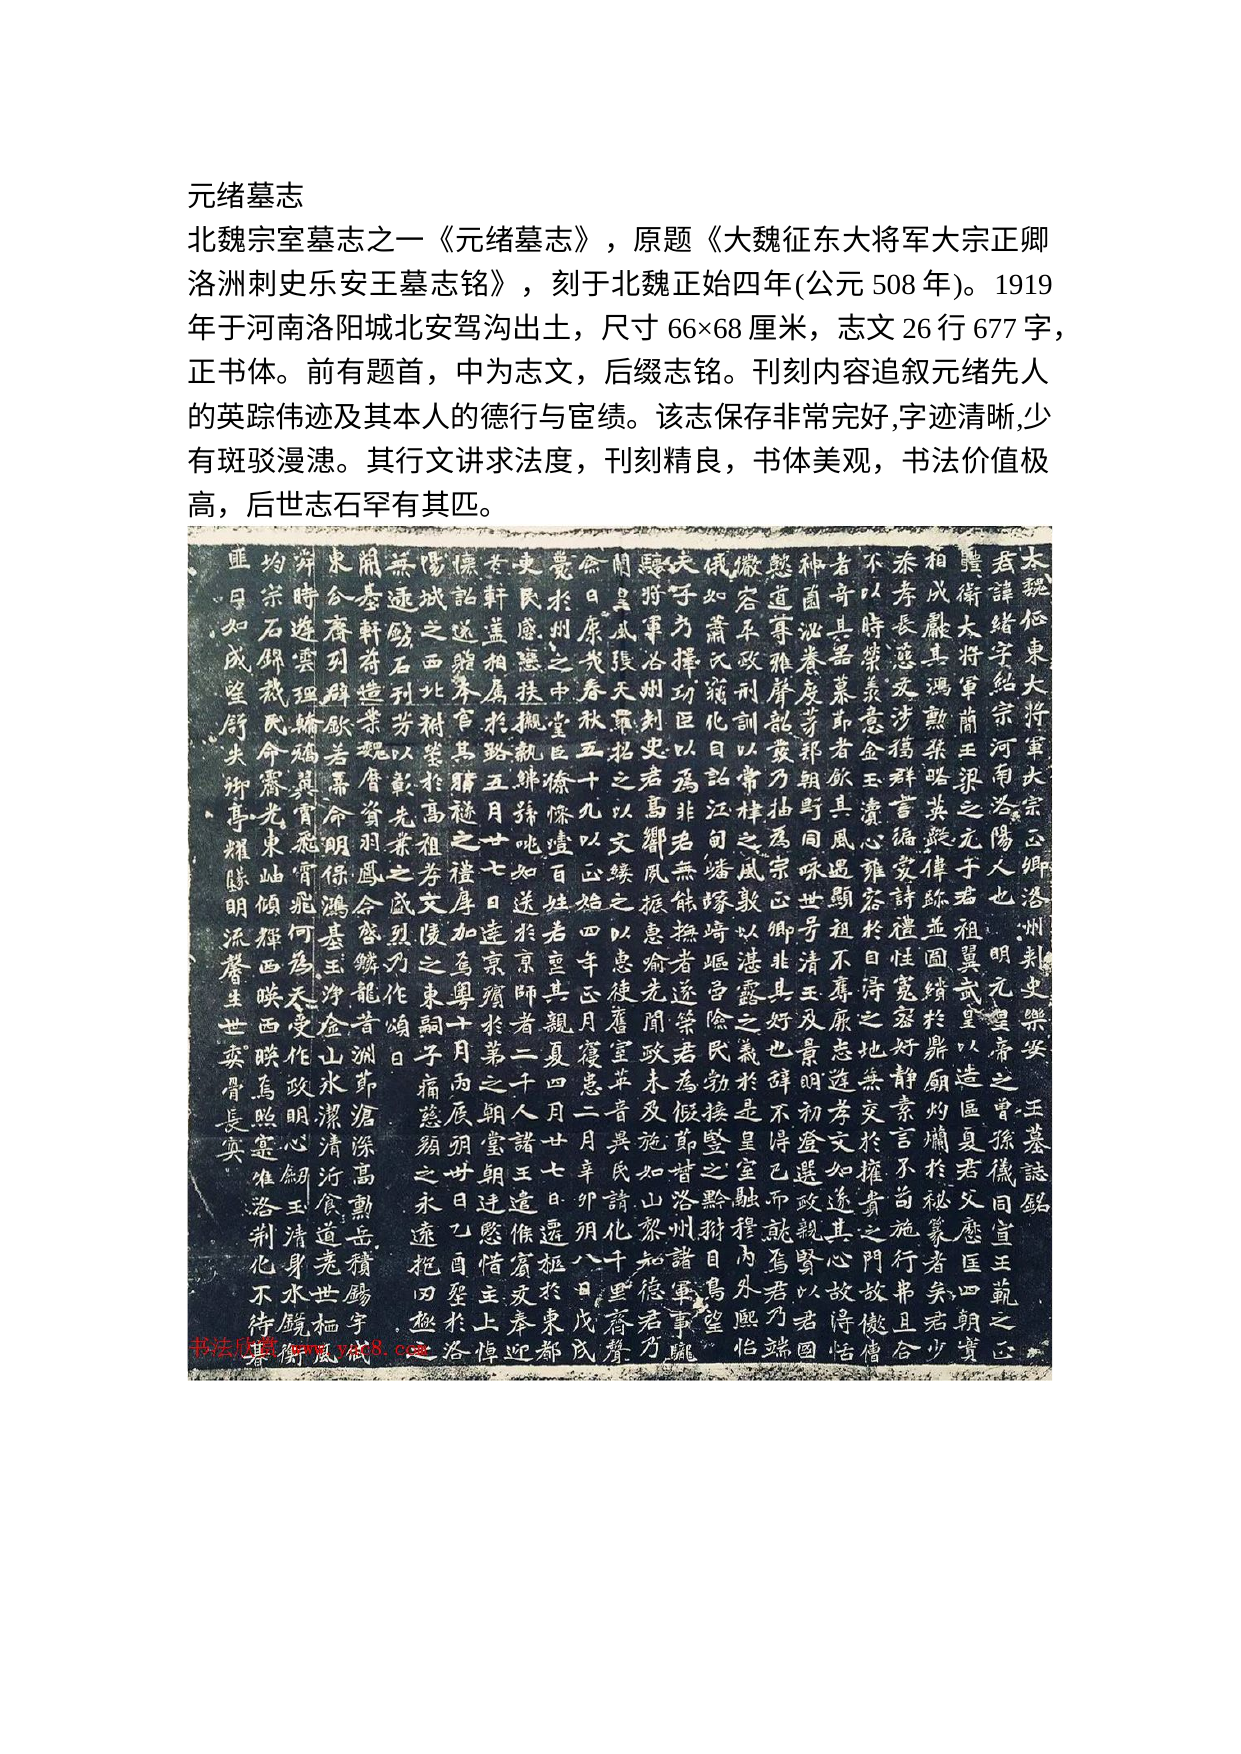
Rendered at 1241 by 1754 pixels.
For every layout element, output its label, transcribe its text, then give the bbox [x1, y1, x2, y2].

text 北魏宗室墓志之一《元绪墓志》，原题《大魏征东大将军大宗正卿洛洲刺史乐安王墓志铭》，刻于北魏正始四年(公元508年)。1919年于河南洛阳城北安驾沟出土，尺寸66×68厘米，志文26行677字，正书体。前有题首，中为志文，后缀志铭。刊刻内容追叙元绪先人的英踪伟迹及其本人的德行与宦绩。该志保存非常完好,字迹清晰,少有斑驳漫漶。其行文讲求法度，刊刻精良，书体美观，书法价值极高，后世志石罕有其匹。 [187, 216, 1053, 524]
picture [187, 524, 1053, 1381]
text 元绪墓志 [187, 172, 1053, 216]
